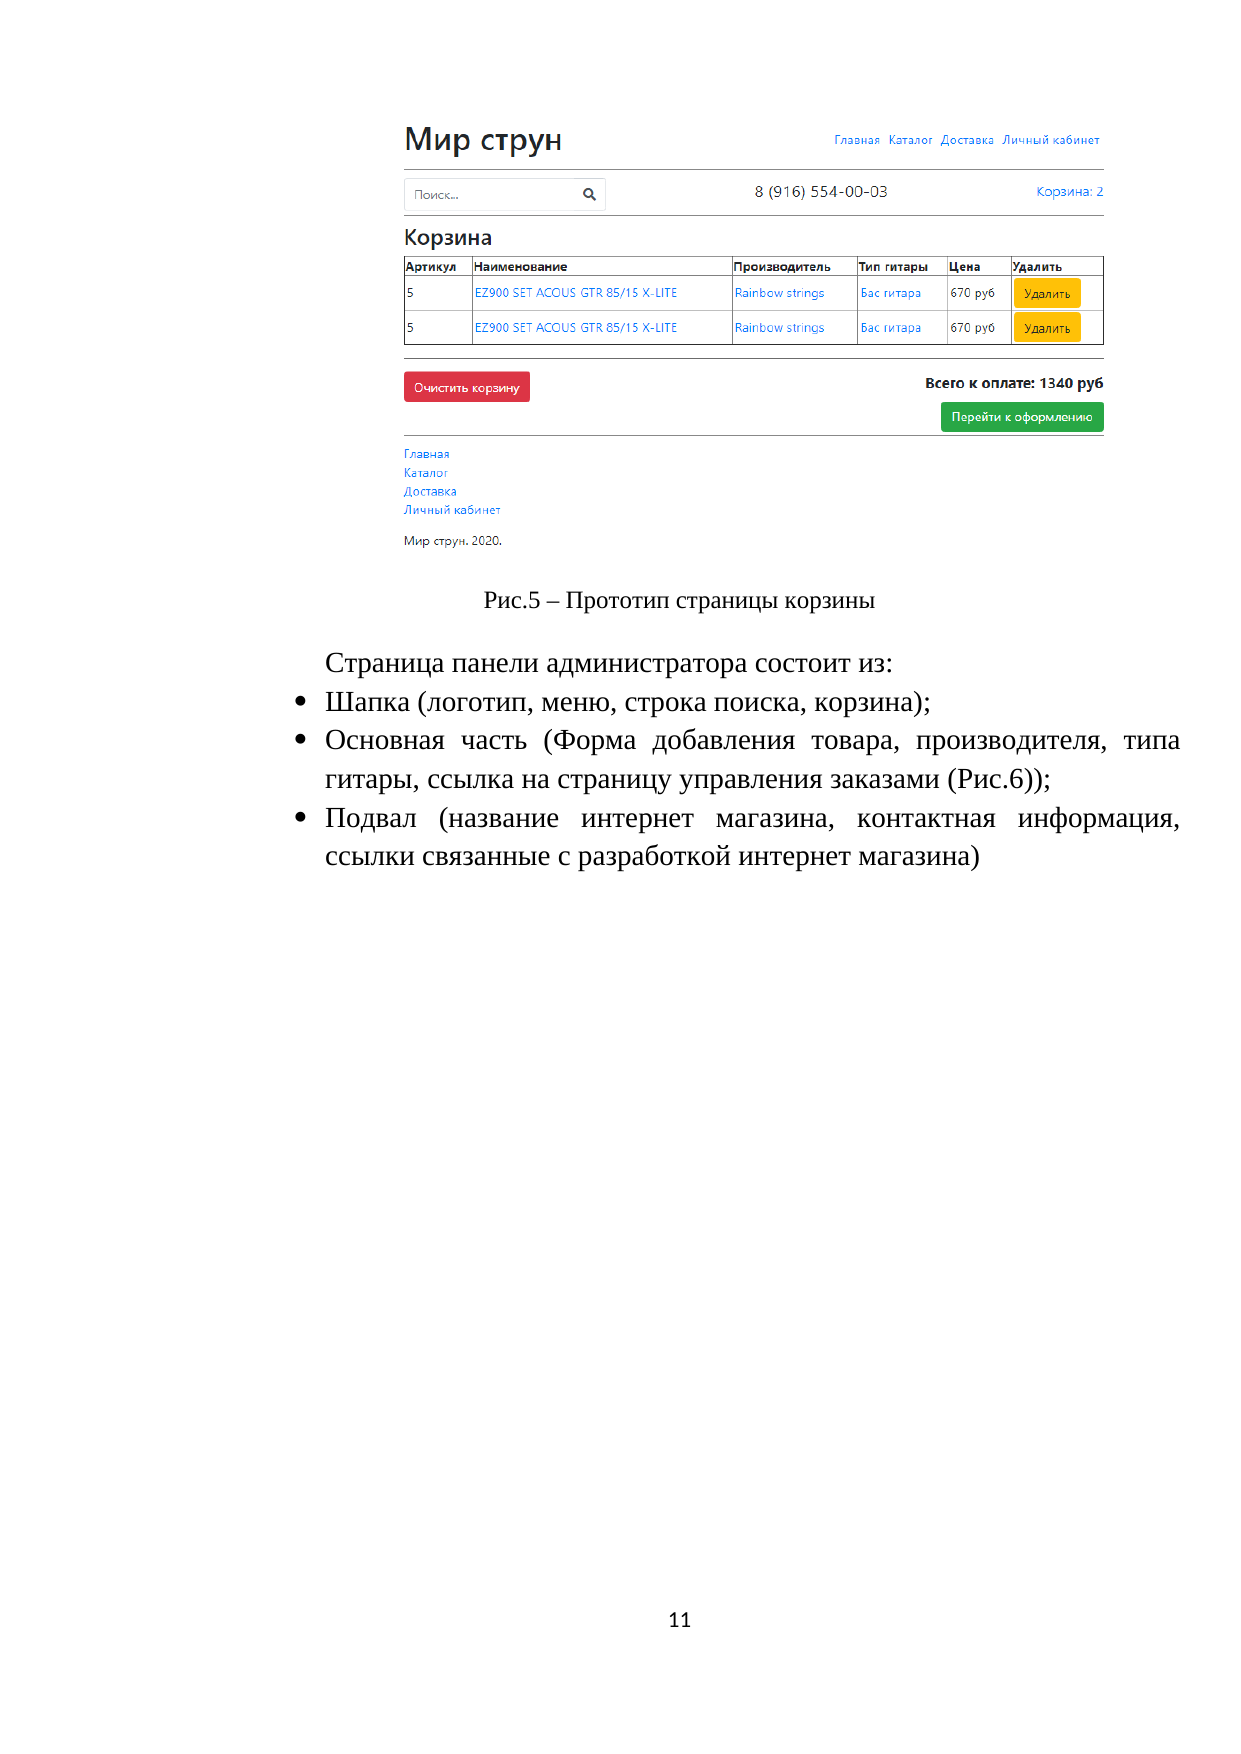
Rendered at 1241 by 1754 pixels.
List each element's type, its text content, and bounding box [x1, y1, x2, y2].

picture [339, 118, 1160, 572]
text Рис.5 – Прототип страницы корзины [177, 586, 1181, 614]
text Страница панели администратора состоит из: [266, 645, 1181, 679]
list Подвал (название интернет магазина, контактная информация, ссылки связанные с разработкой интернет магазина) [295, 800, 1181, 872]
list Шапка (логотип, меню, строка поиска, корзина); [295, 684, 1181, 717]
list Основная часть (Форма добавления товара, производителя, типа гитары, ссылка на страницу управления заказами (Рис.6)); [295, 722, 1181, 795]
